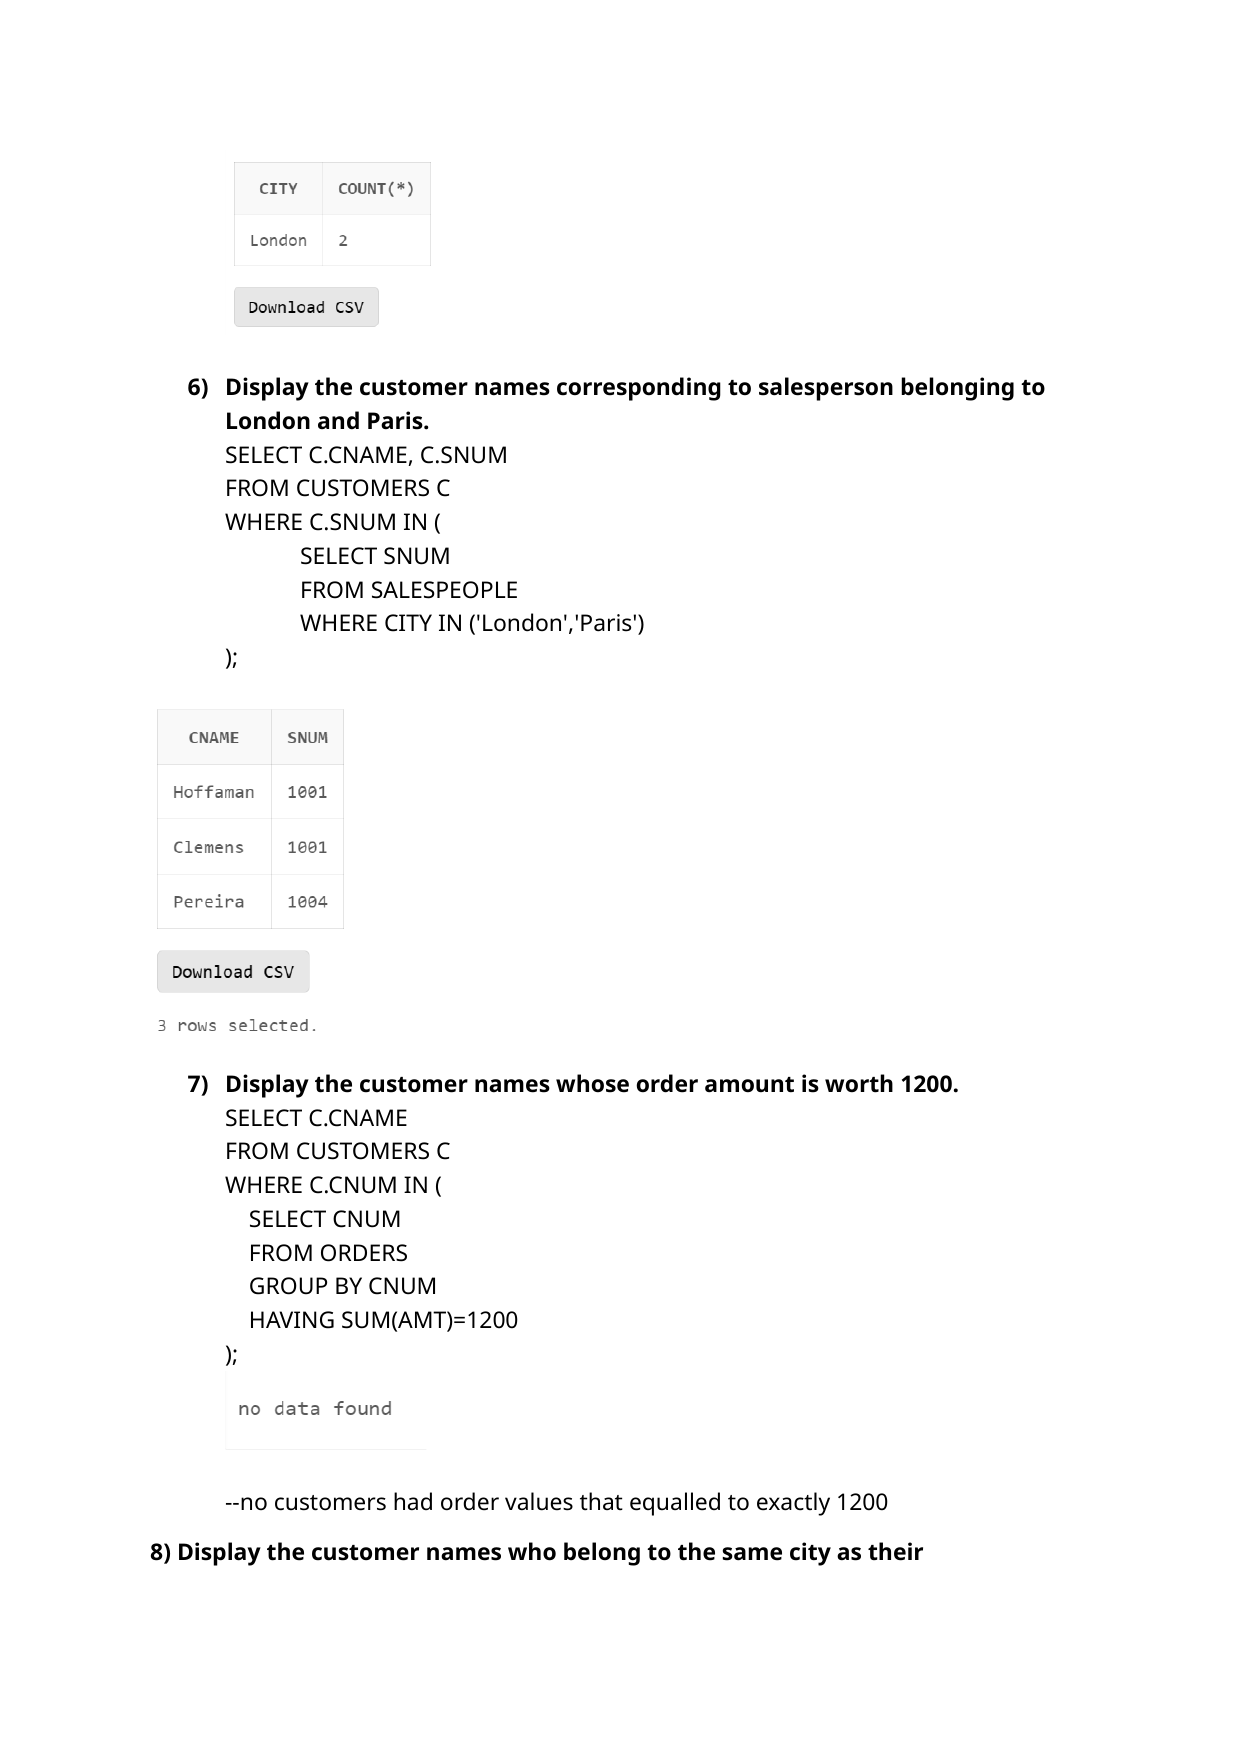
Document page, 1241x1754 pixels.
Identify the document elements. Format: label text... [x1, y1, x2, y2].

list FROM SALESPEOPLE [225, 573, 1090, 605]
picture [225, 150, 437, 335]
list ); [225, 1338, 1090, 1369]
list FROM CUSTOMERS C [225, 472, 1090, 503]
list SELECT SNUM [225, 540, 1090, 571]
text 8) Display the customer names who belong to the same city as their [150, 1536, 1090, 1567]
list SELECT C.CNAME [225, 1101, 1090, 1133]
list ); [225, 641, 1090, 672]
list WHERE CITY IN ('London','Paris') [225, 607, 1090, 638]
list FROM ORDERS [225, 1236, 1090, 1268]
list --no customers had order values that equalled to exactly 1200 [225, 1486, 1090, 1517]
list HAVING SUM(AMT)=1200 [225, 1304, 1090, 1335]
list FROM CUSTOMERS C [225, 1135, 1090, 1166]
list SELECT CNUM [225, 1203, 1090, 1234]
list SELECT C.CNAME, C.SNUM [225, 438, 1090, 470]
list WHERE C.SNUM IN ( [225, 506, 1090, 537]
list Display the customer names whose order amount is worth 1200. [187, 1068, 1090, 1099]
list WHERE C.CNUM IN ( [225, 1169, 1090, 1200]
list Display the customer names corresponding to salesperson belonging to London and Paris. [187, 371, 1090, 436]
picture [225, 1371, 427, 1450]
list GROUP BY CNUM [225, 1270, 1090, 1301]
picture [150, 691, 357, 1049]
